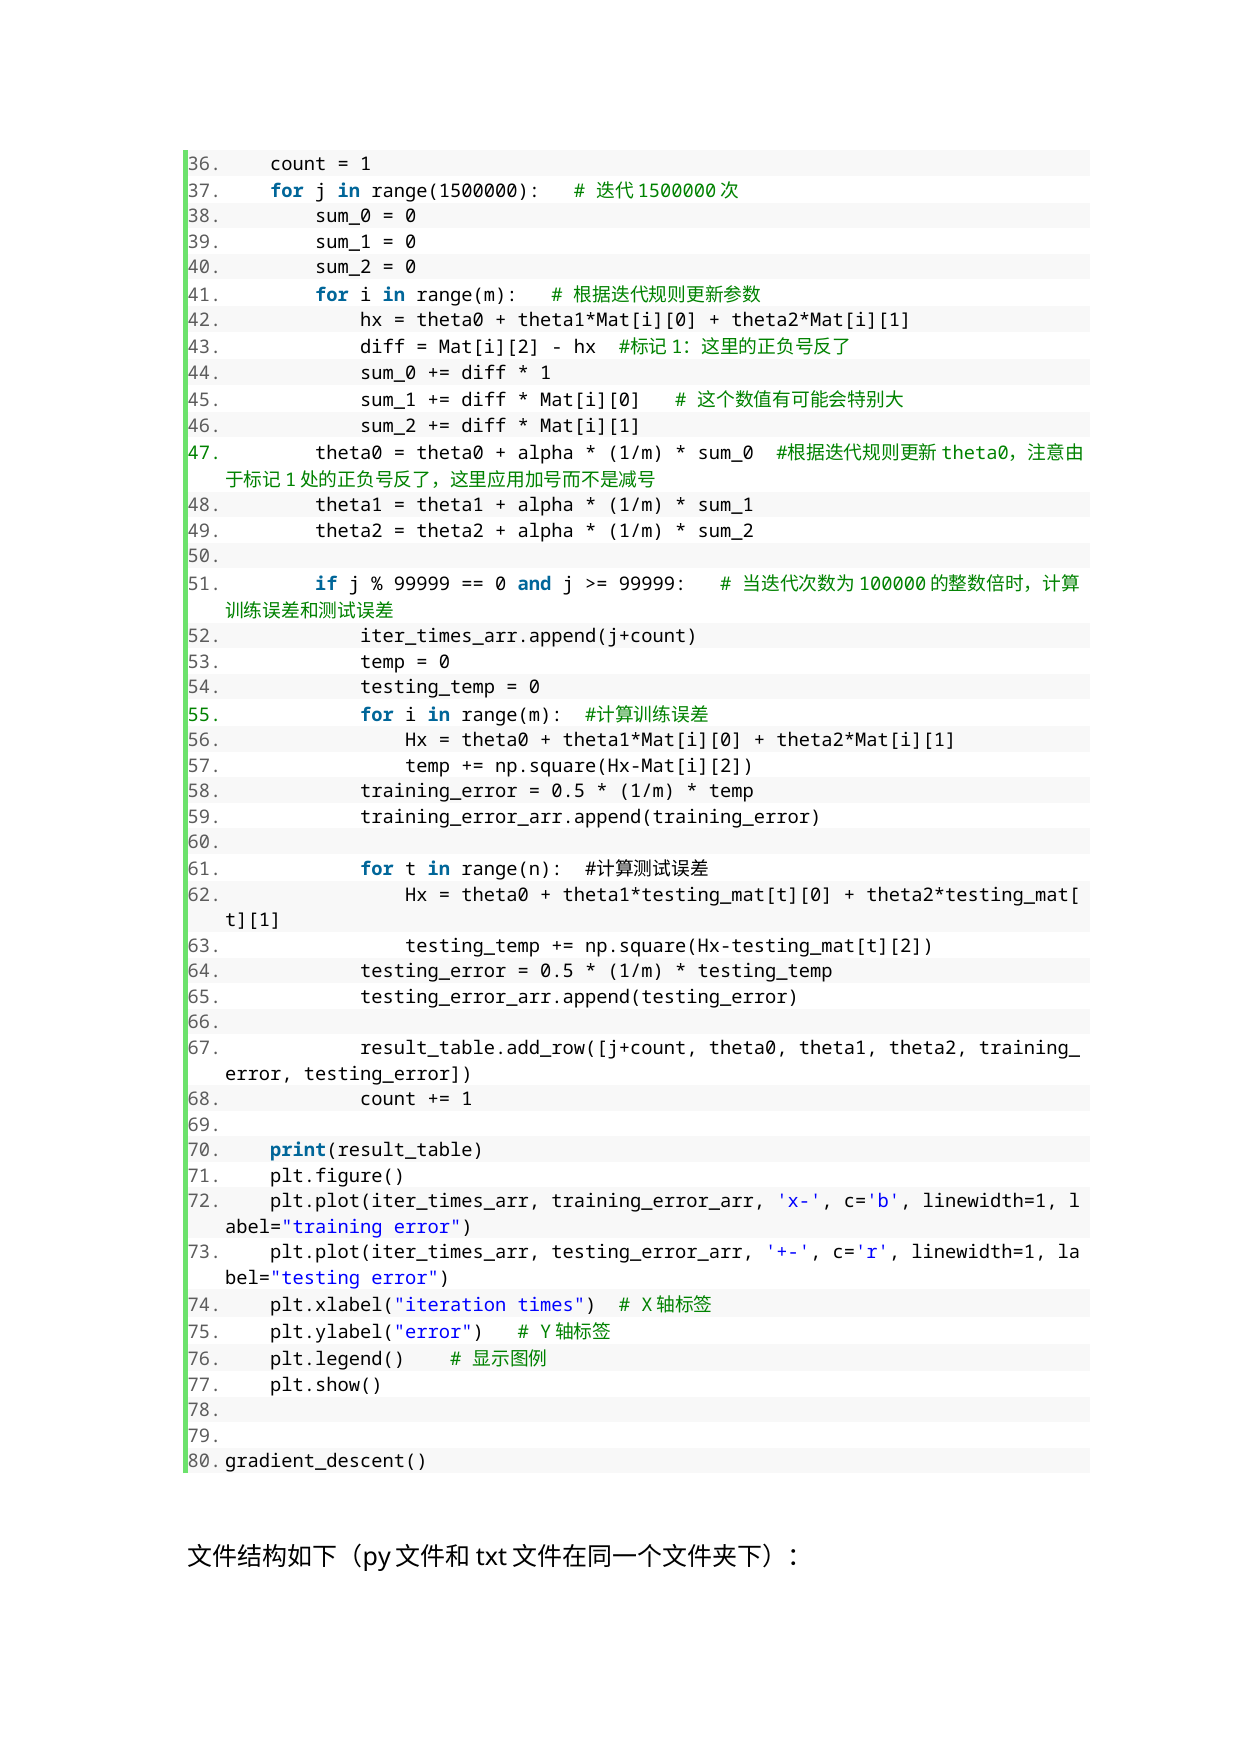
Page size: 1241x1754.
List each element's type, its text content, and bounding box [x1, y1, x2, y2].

list if j % 99999 == 0 and j >= 99999: # 当迭代次数为100000的整数倍时，计算训练误差和测试误差 [188, 568, 1090, 623]
text 文件结构如下（py文件和txt文件在同一个文件夹下）： [187, 1536, 1090, 1573]
list theta2 = theta2 + alpha * (1/m) * sum_2 [188, 517, 1090, 543]
list plt.figure() [188, 1162, 1090, 1187]
list plt.show() [188, 1371, 1090, 1397]
list training_error_arr.append(training_error) [188, 803, 1090, 828]
list for j in range(1500000): # 迭代1500000次 [188, 176, 1090, 203]
list print(result_table) [188, 1136, 1090, 1162]
list Hx = theta0 + theta1*Mat[i][0] + theta2*Mat[i][1] [188, 726, 1090, 752]
list training_error = 0.5 * (1/m) * temp [188, 777, 1090, 803]
list theta0 = theta0 + alpha * (1/m) * sum_0 #根据迭代规则更新theta0，注意由于标记1处的正负号反了，这里应用加号而不是减号 [188, 437, 1090, 492]
list result_table.add_row([j+count, theta0, theta1, theta2, training_error, testing_error]) [188, 1034, 1090, 1085]
list sum_2 += diff * Mat[i][1] [188, 412, 1090, 437]
list iter_times_arr.append(j+count) [188, 623, 1090, 648]
list for t in range(n): #计算测试误差 [188, 854, 1090, 881]
list diff = Mat[i][2] - hx #标记1：这里的正负号反了 [188, 332, 1090, 359]
list sum_0 += diff * 1 [188, 359, 1090, 385]
list plt.ylabel("error") # Y轴标签 [188, 1317, 1090, 1344]
list gradient_descent() [188, 1448, 1090, 1473]
list count += 1 [188, 1085, 1090, 1111]
list plt.plot(iter_times_arr, testing_error_arr, '+-', c='r', linewidth=1, label="testing error") [188, 1238, 1090, 1289]
list sum_1 += diff * Mat[i][0] # 这个数值有可能会特别大 [188, 385, 1090, 412]
list theta1 = theta1 + alpha * (1/m) * sum_1 [188, 492, 1090, 517]
list plt.legend() # 显示图例 [188, 1344, 1090, 1371]
list temp = 0 [188, 648, 1090, 674]
list for i in range(m): # 根据迭代规则更新参数 [188, 279, 1090, 306]
list sum_1 = 0 [188, 228, 1090, 254]
list plt.xlabel("iteration times") # X轴标签 [188, 1289, 1090, 1317]
list count = 1 [188, 150, 1090, 176]
list plt.plot(iter_times_arr, training_error_arr, 'x-', c='b', linewidth=1, label="training error") [188, 1187, 1090, 1238]
list hx = theta0 + theta1*Mat[i][0] + theta2*Mat[i][1] [188, 306, 1090, 332]
list testing_error = 0.5 * (1/m) * testing_temp [188, 958, 1090, 983]
list for i in range(m): #计算训练误差 [188, 699, 1090, 726]
list sum_0 = 0 [188, 203, 1090, 228]
list testing_temp = 0 [188, 674, 1090, 699]
list temp += np.square(Hx-Mat[i][2]) [188, 752, 1090, 777]
list testing_error_arr.append(testing_error) [188, 983, 1090, 1009]
list sum_2 = 0 [188, 254, 1090, 279]
list Hx = theta0 + theta1*testing_mat[t][0] + theta2*testing_mat[t][1] [188, 881, 1090, 932]
list testing_temp += np.square(Hx-testing_mat[t][2]) [188, 932, 1090, 958]
